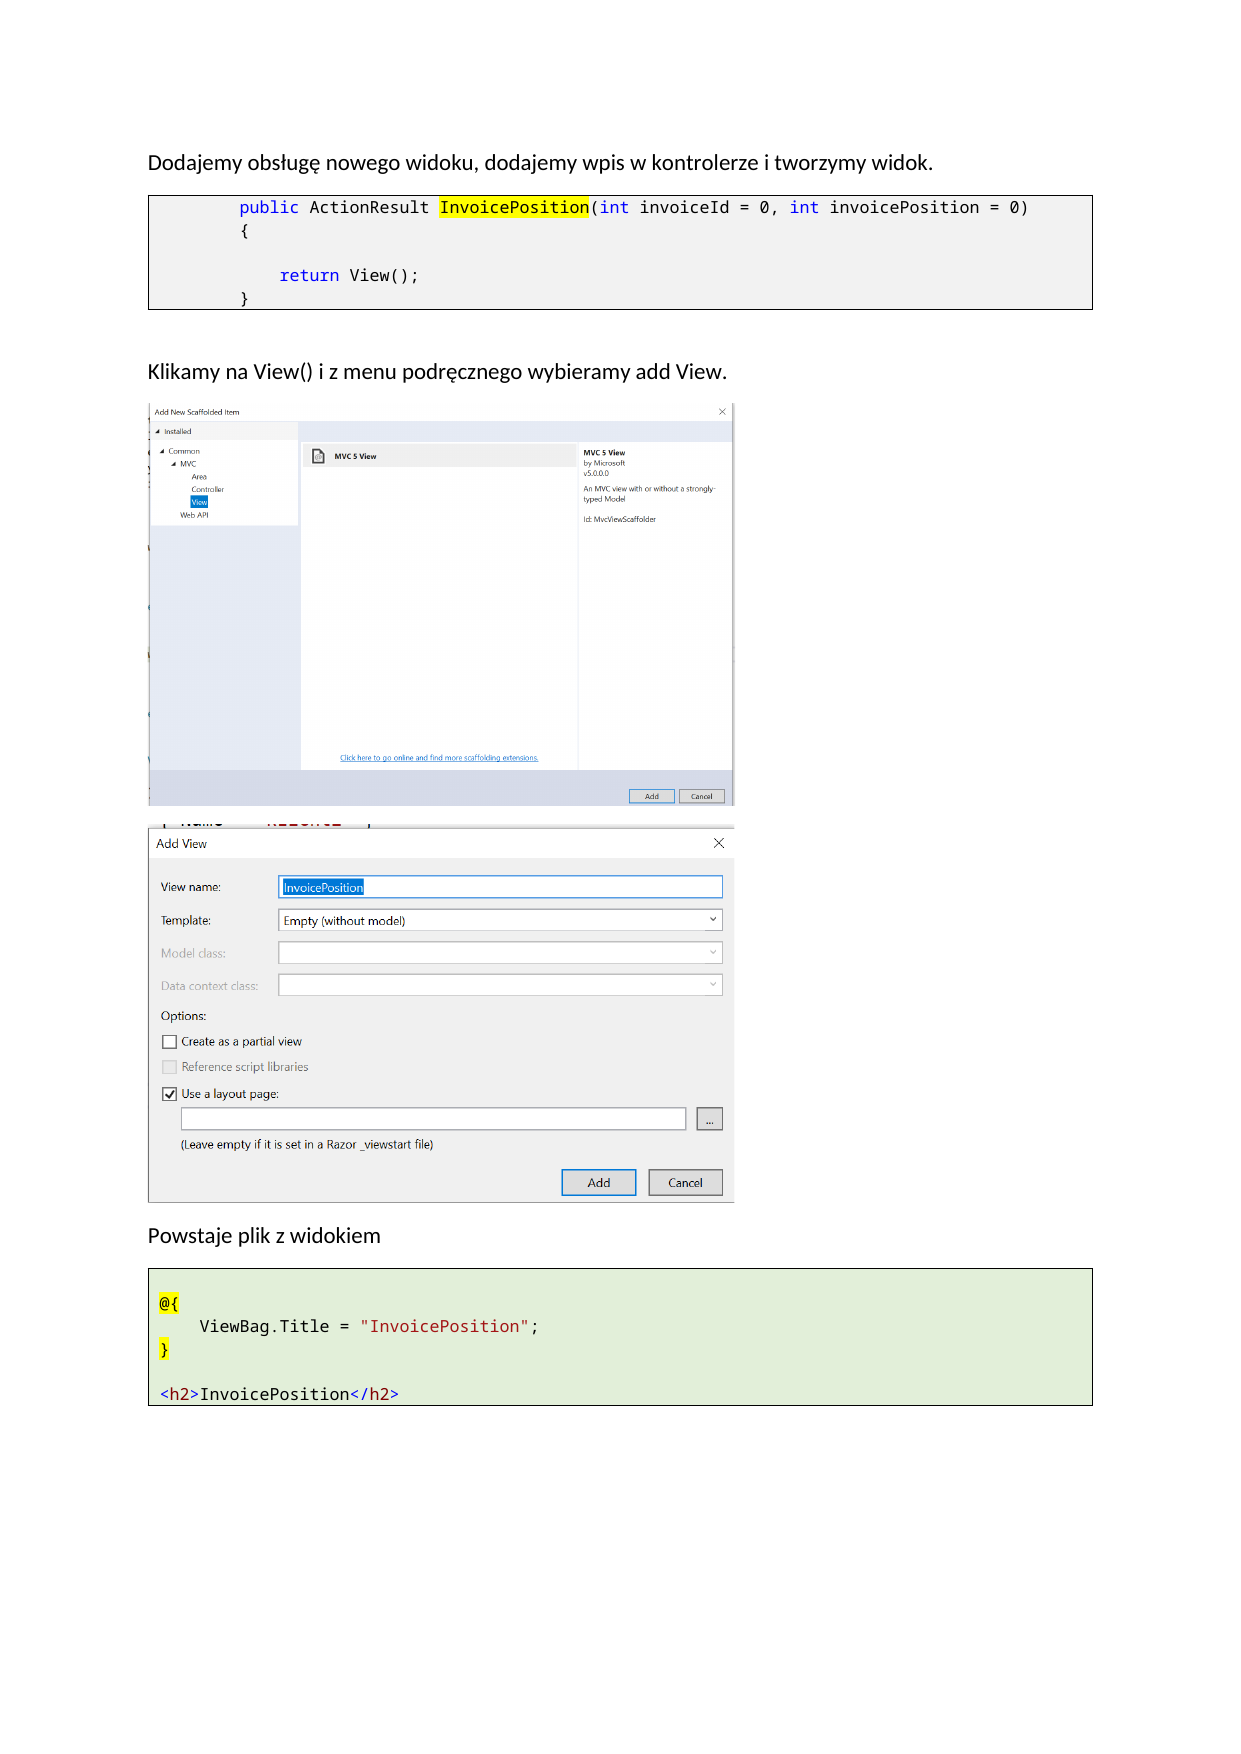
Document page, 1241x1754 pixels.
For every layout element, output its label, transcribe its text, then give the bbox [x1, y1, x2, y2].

text Dodajemy obsługę nowego widoku, dodajemy wpis w kontrolerze i tworzymy widok. [148, 148, 1093, 176]
table_header public ActionResult InvoicePosition(int invoiceId = 0, int invoicePosition = 0) { return View(); } [149, 196, 1092, 309]
picture [147, 824, 735, 1203]
picture [147, 403, 736, 806]
text Klikamy na View() i z menu podręcznego wybieramy add View. [148, 357, 1093, 385]
text Powstaje plik z widokiem [148, 1221, 1093, 1249]
table_header @{ ViewBag.Title = "InvoicePosition"; } <h2>InvoicePosition</h2> [149, 1269, 1092, 1405]
